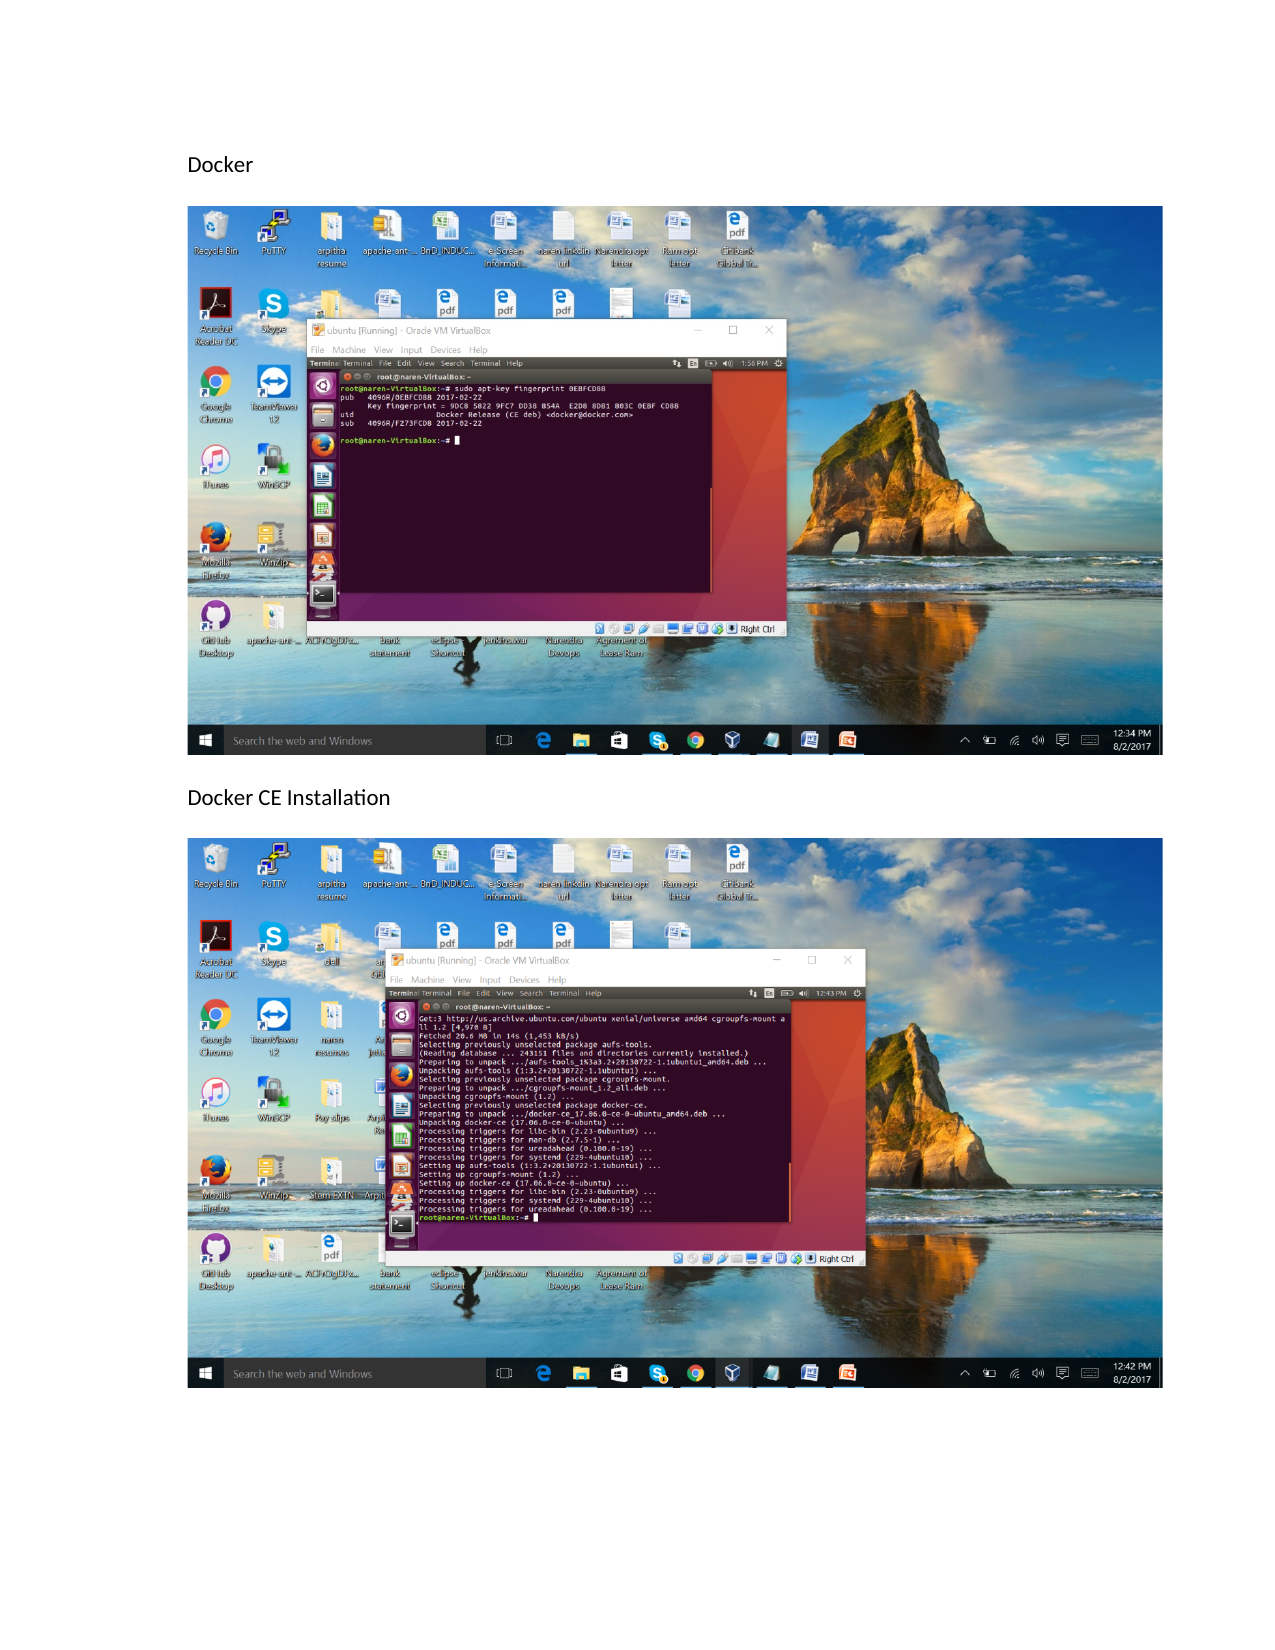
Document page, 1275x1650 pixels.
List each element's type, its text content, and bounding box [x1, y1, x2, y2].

picture [187, 206, 1163, 755]
text Docker CE Installation [187, 783, 1125, 811]
picture [187, 838, 1163, 1388]
text Docker [187, 150, 1125, 178]
